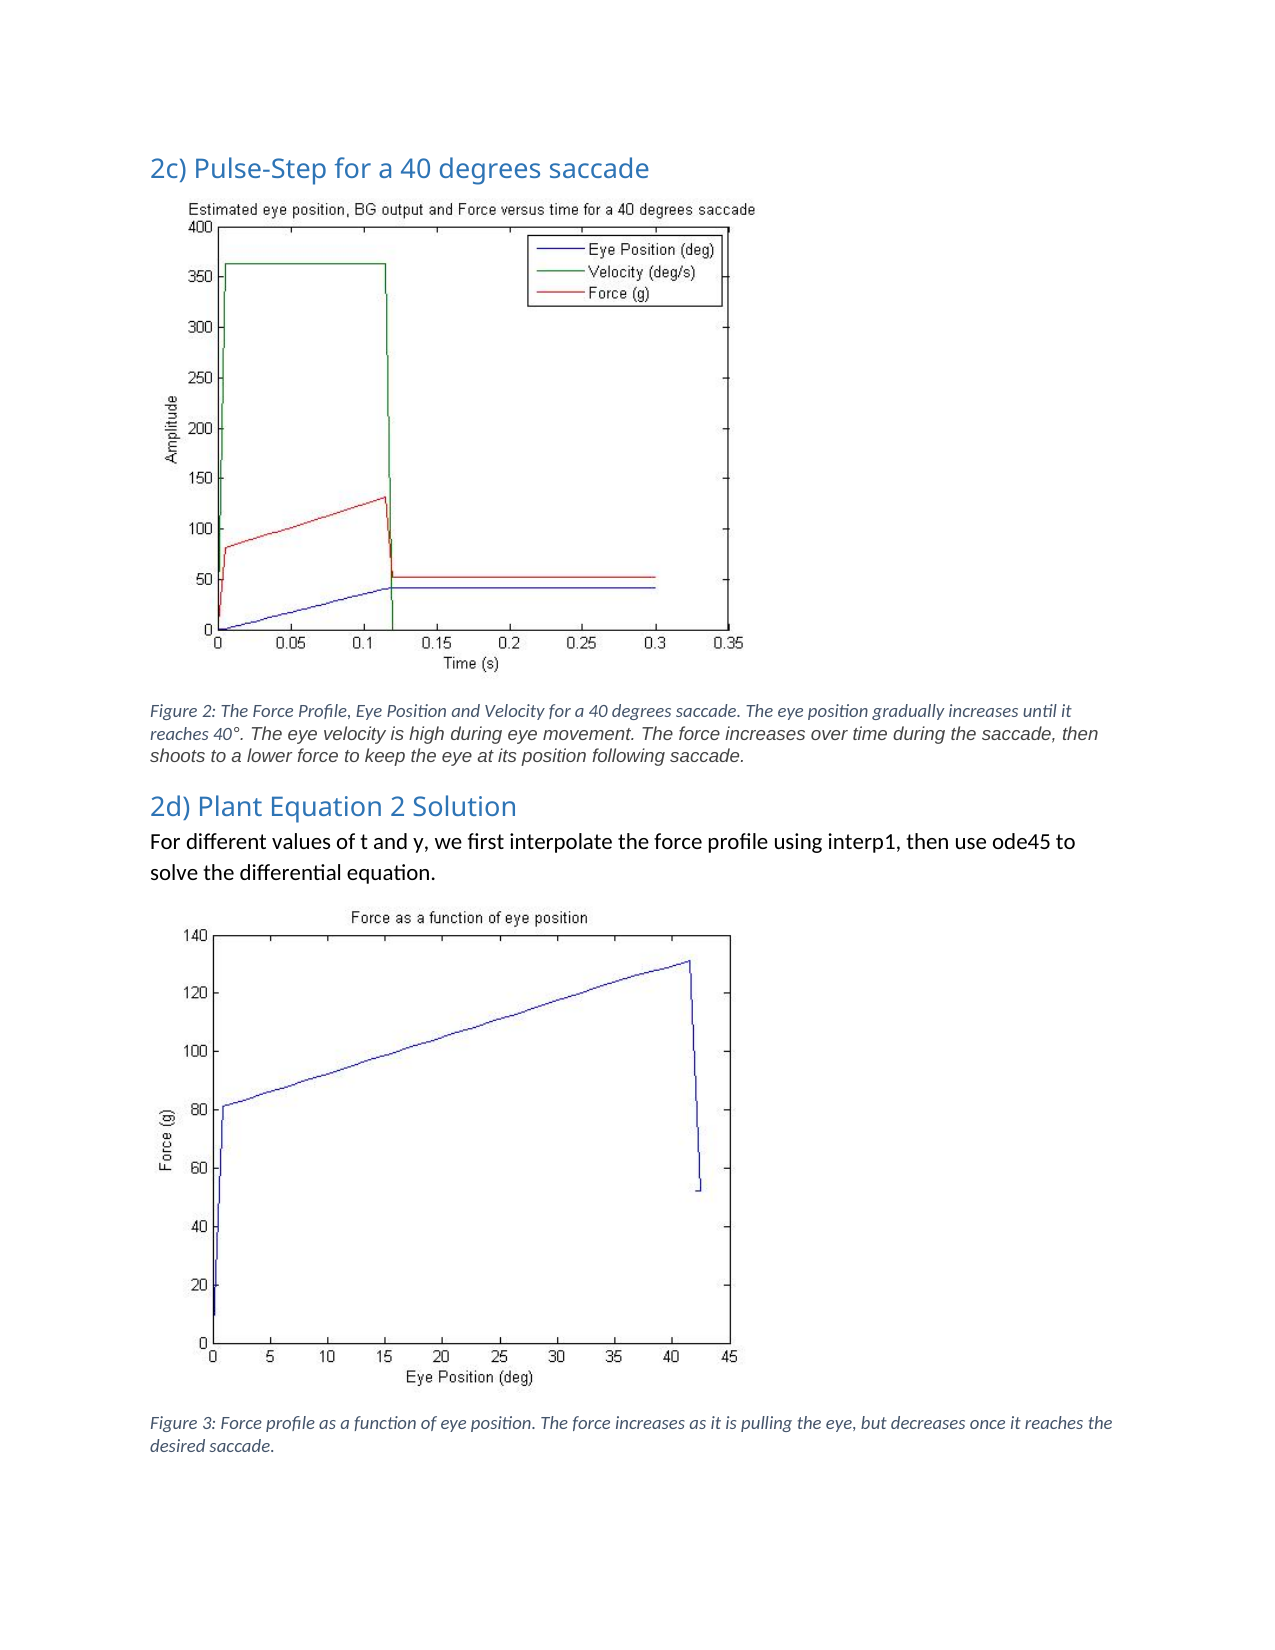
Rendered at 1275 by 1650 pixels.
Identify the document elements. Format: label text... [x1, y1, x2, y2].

text For different values of t and y, we first interpolate the force profile using interp1, then use ode45 to solve the differential equation. [150, 827, 1125, 886]
picture [150, 904, 749, 1393]
subtitle 2c) Pulse-Step for a 40 degrees saccade [150, 150, 1125, 187]
subtitle 2d) Plant Equation 2 Solution [150, 788, 1125, 824]
picture [150, 189, 759, 681]
text Figure 2: The Force Profile, Eye Position and Velocity for a 40 degrees saccade. The eye position gradually increases until it reaches 40°. The eye velocity is high during eye movement. The force increases over time during the saccade, then shoots to a lower force to keep the eye at its position following saccade. [150, 699, 1125, 767]
